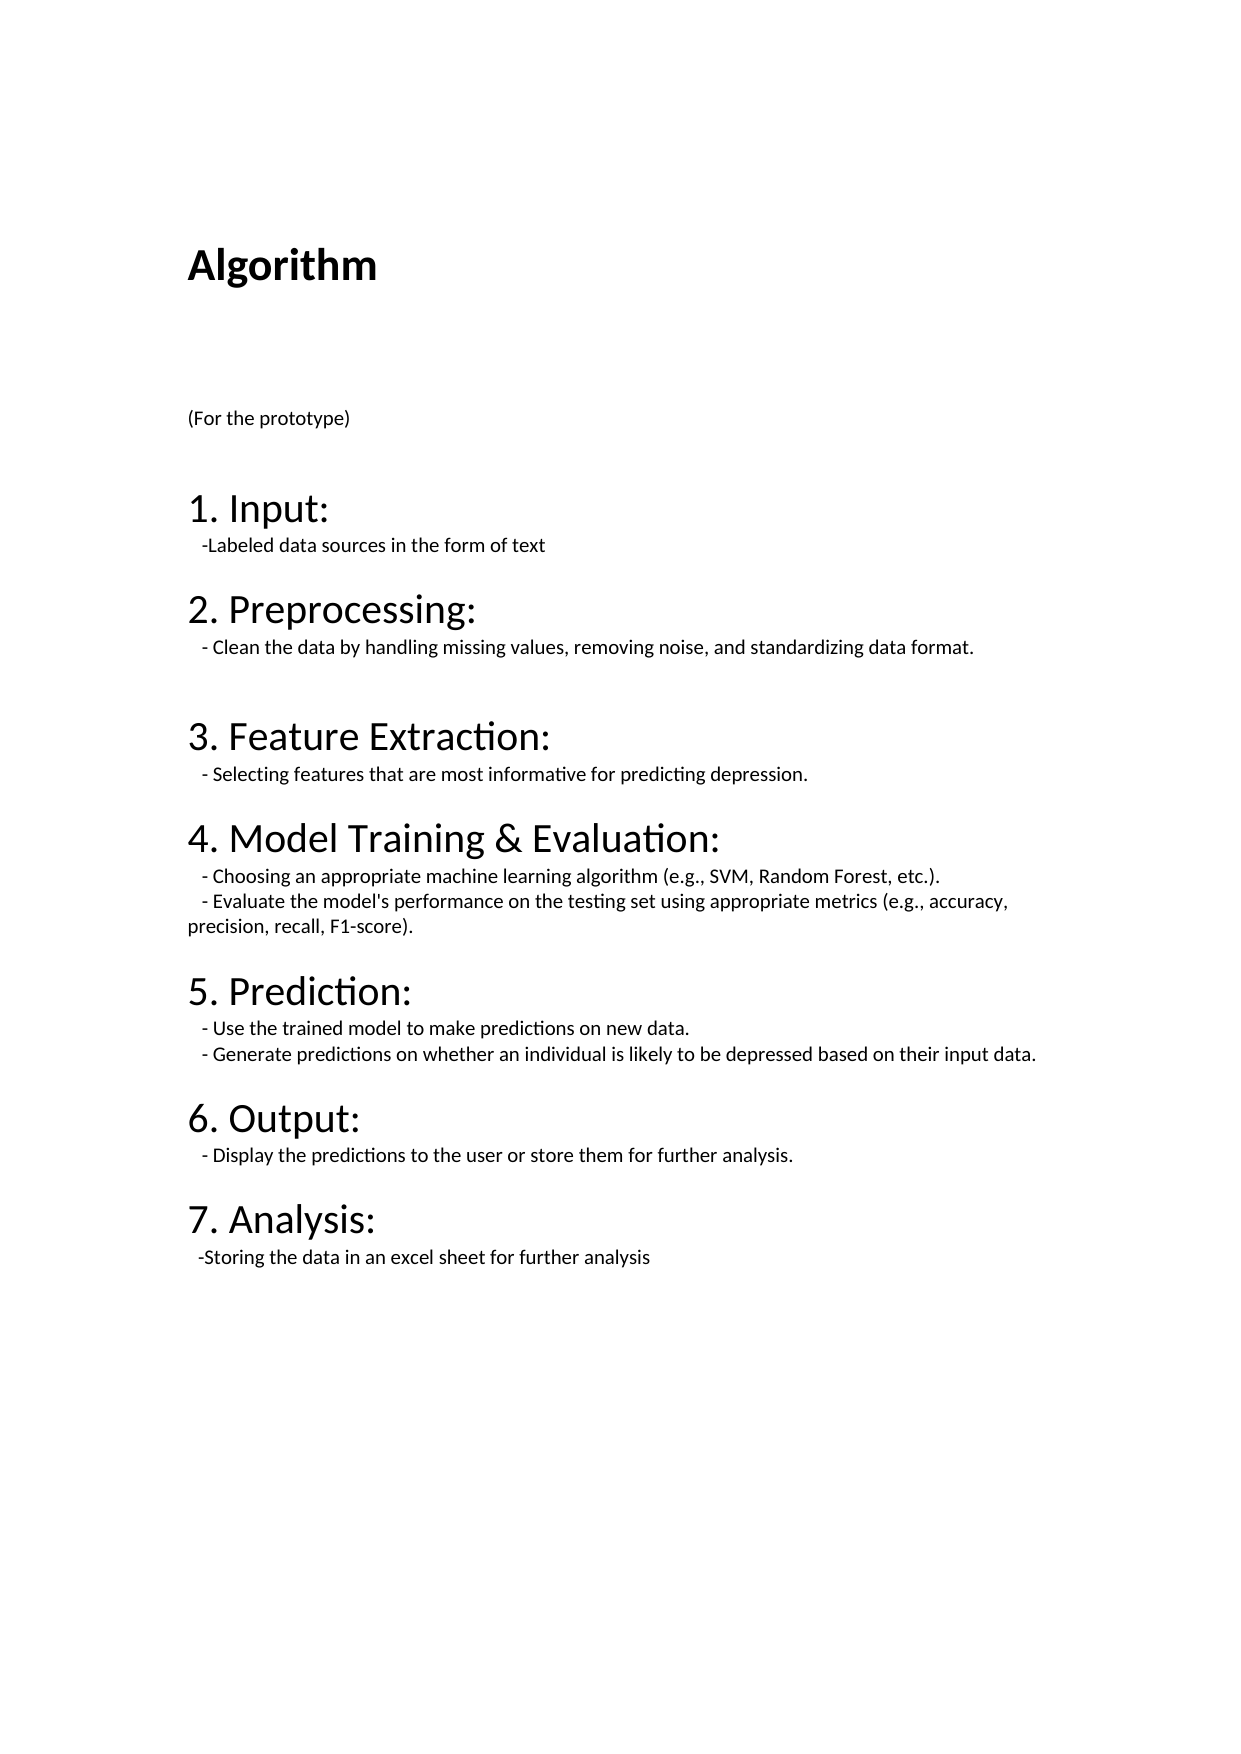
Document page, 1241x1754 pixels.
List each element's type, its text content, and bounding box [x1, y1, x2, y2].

text 4. Model Training & Evaluation: [187, 812, 1053, 863]
text - Use the trained model to make predictions on new data. [187, 1015, 1053, 1041]
text - Generate predictions on whether an individual is likely to be depressed based on their input data. [187, 1041, 1053, 1066]
text - Display the predictions to the user or store them for further analysis. [187, 1142, 1053, 1168]
subtitle Algorithm [187, 236, 1053, 292]
text (For the prototype) [187, 405, 1053, 431]
list Analysis: [187, 1193, 1053, 1244]
text - Evaluate the model's performance on the testing set using appropriate metrics (e.g., accuracy, precision, recall, F1-score). [187, 888, 1053, 939]
text 2. Preprocessing: [187, 583, 1053, 634]
text -Storing the data in an excel sheet for further analysis [187, 1244, 1053, 1269]
text - Selecting features that are most informative for predicting depression. [187, 761, 1053, 787]
list Input: [187, 482, 1053, 532]
text 5. Prediction: [187, 964, 1053, 1015]
text - Clean the data by handling missing values, removing noise, and standardizing data format. [187, 634, 1053, 659]
text -Labeled data sources in the form of text [187, 532, 1053, 558]
text 6. Output: [187, 1092, 1053, 1142]
text - Choosing an appropriate machine learning algorithm (e.g., SVM, Random Forest, etc.). [187, 863, 1053, 888]
text 3. Feature Extraction: [187, 710, 1053, 761]
